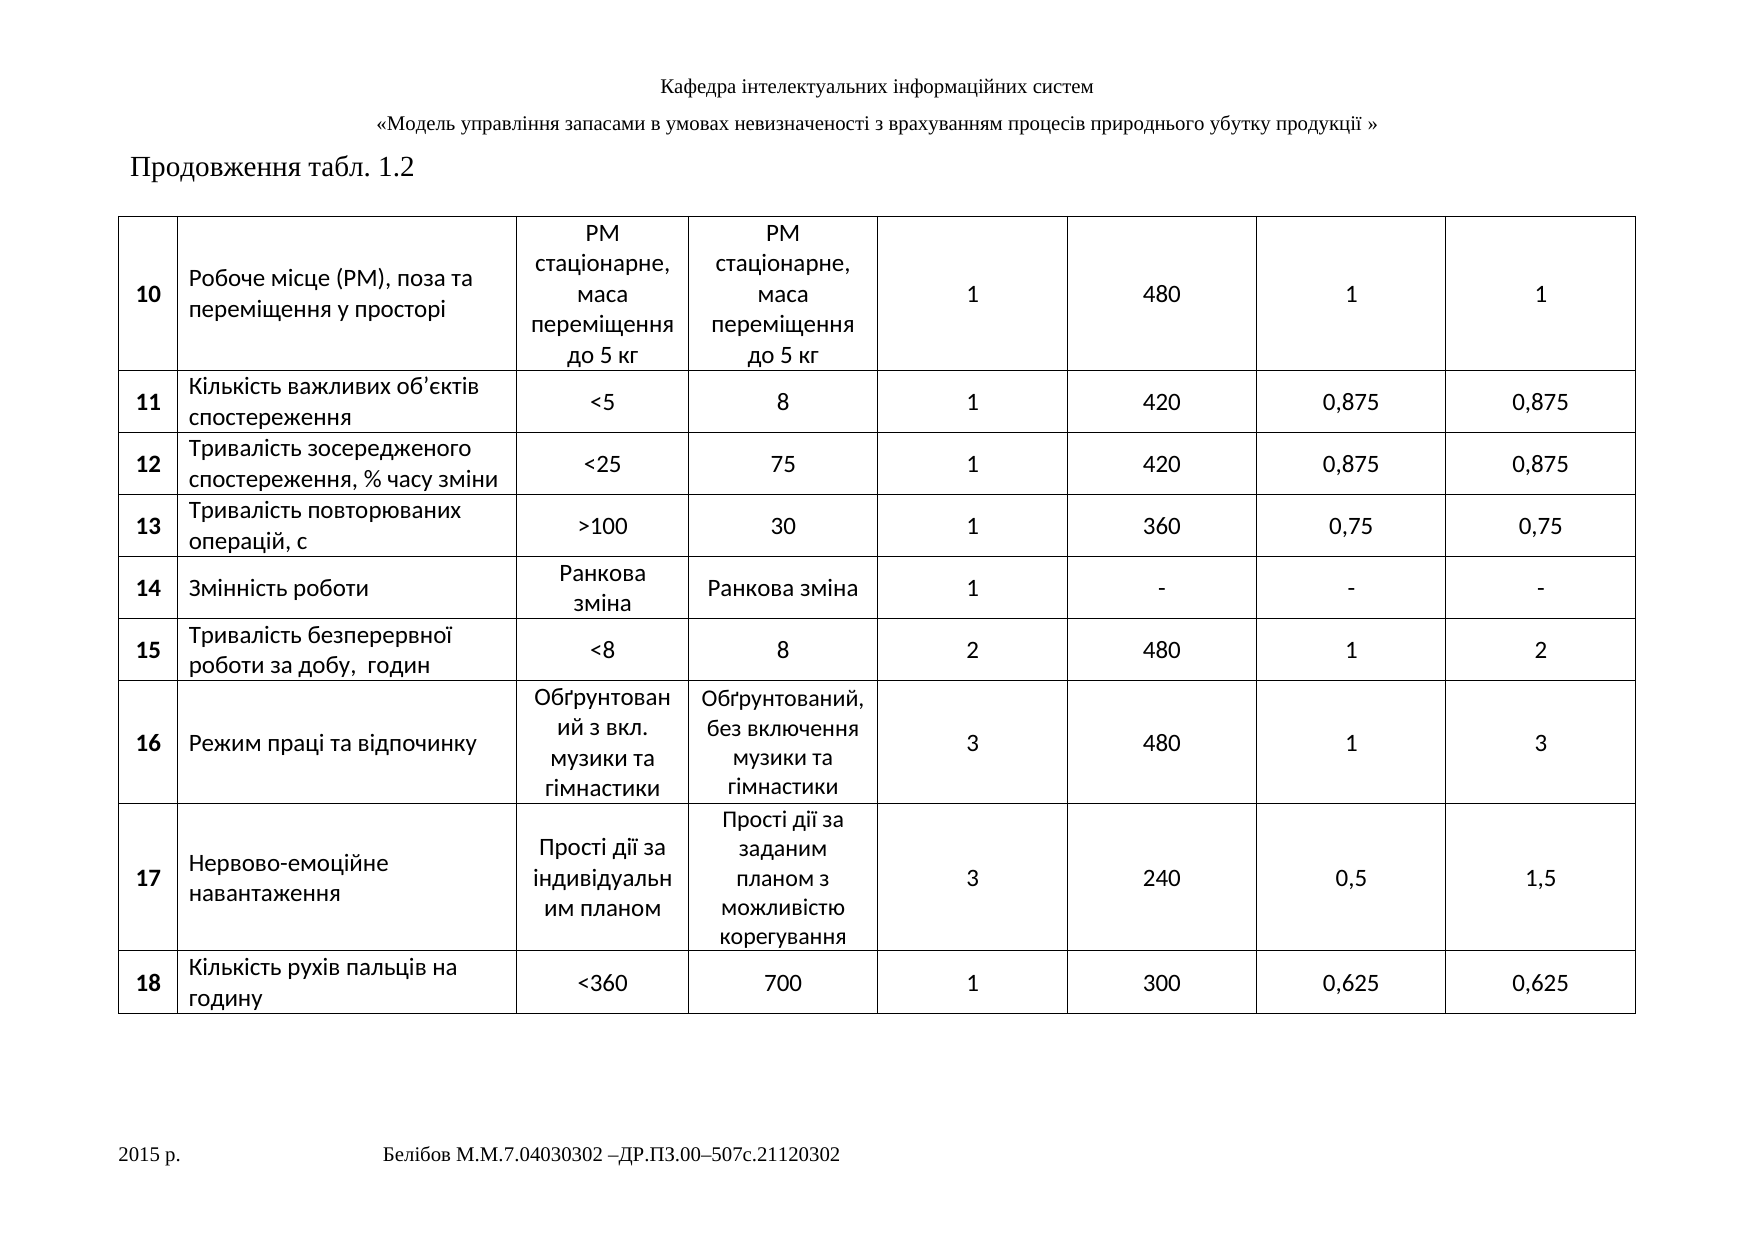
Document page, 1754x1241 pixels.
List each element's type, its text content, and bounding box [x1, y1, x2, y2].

table_cell 2 [878, 619, 1067, 680]
table_cell 18 [119, 951, 177, 1012]
table_cell 1,5 [1446, 804, 1635, 950]
table_cell Нервово-емоційне навантаження [178, 804, 516, 950]
table_cell 3 [878, 681, 1067, 803]
table_cell Кількість рухів пальців на годину [178, 951, 516, 1012]
table_cell 1 [878, 951, 1067, 1012]
table_cell - [1068, 557, 1256, 618]
table_cell 0,625 [1257, 951, 1445, 1012]
table_cell 2 [1446, 619, 1635, 680]
table_cell - [1257, 557, 1445, 618]
table_cell 1 [878, 371, 1067, 432]
table_cell Тривалість повторюваних операцій, с [178, 495, 516, 556]
table_cell 480 [1068, 619, 1256, 680]
table_cell 300 [1068, 951, 1256, 1012]
table_cell 14 [119, 557, 177, 618]
table_cell 3 [1446, 681, 1635, 803]
table_cell 1 [878, 495, 1067, 556]
table_cell РМ стаціонарне, маса переміщення до 5 кг [517, 217, 688, 369]
table_cell 30 [689, 495, 877, 556]
table_cell Тривалість зосередженого спостереження, % часу зміни [178, 433, 516, 494]
table_cell 480 [1068, 681, 1256, 803]
table_cell 420 [1068, 371, 1256, 432]
table_cell 700 [689, 951, 877, 1012]
table_cell 15 [119, 619, 177, 680]
table_cell 0,625 [1446, 951, 1635, 1012]
table_cell Режим праці та відпочинку [178, 681, 516, 803]
table_cell 10 [119, 217, 177, 369]
table_cell Кількість важливих об’єктів спостереження [178, 371, 516, 432]
table_cell 8 [689, 371, 877, 432]
table_cell >100 [517, 495, 688, 556]
table_cell <25 [517, 433, 688, 494]
table_cell 8 [689, 619, 877, 680]
table_cell 240 [1068, 804, 1256, 950]
table_cell Прості дії за індивідуальним планом [517, 804, 688, 950]
table_cell 0,875 [1446, 433, 1635, 494]
table_cell 1 [878, 217, 1067, 369]
table_cell Обґрунтований, без включення музики та гімнастики [689, 681, 877, 803]
table_cell Робоче місце (РМ), поза та переміщення у просторі [178, 217, 516, 369]
table_cell Ранкова зміна [517, 557, 688, 618]
table_cell 0,75 [1446, 495, 1635, 556]
table_cell 13 [119, 495, 177, 556]
table_cell Тривалість безперервної роботи за добу, годин [178, 619, 516, 680]
table_cell 11 [119, 371, 177, 432]
table_cell 1 [878, 433, 1067, 494]
table_cell 1 [1257, 619, 1445, 680]
table_cell Прості дії за заданим планом з можливістю корегування [689, 804, 877, 950]
table_cell <8 [517, 619, 688, 680]
table_cell 1 [1257, 217, 1445, 369]
table_cell 1 [1446, 217, 1635, 369]
table_cell 3 [878, 804, 1067, 950]
table_cell <5 [517, 371, 688, 432]
table_cell 0,5 [1257, 804, 1445, 950]
table_cell 12 [119, 433, 177, 494]
table_cell 0,75 [1257, 495, 1445, 556]
table_cell 480 [1068, 217, 1256, 369]
table_cell 16 [119, 681, 177, 803]
table_cell - [1446, 557, 1635, 618]
table_header Продовження табл. 1.2 [119, 149, 1635, 216]
table_cell Обґрунтований з вкл. музики та гімнастики [517, 681, 688, 803]
table_cell 17 [119, 804, 177, 950]
table_cell 75 [689, 433, 877, 494]
table_cell 1 [1257, 681, 1445, 803]
table_cell 1 [878, 557, 1067, 618]
table_cell 0,875 [1257, 371, 1445, 432]
table_cell Змінність роботи [178, 557, 516, 618]
table_cell 0,875 [1446, 371, 1635, 432]
table_cell <360 [517, 951, 688, 1012]
table_cell 0,875 [1257, 433, 1445, 494]
table_cell Ранкова зміна [689, 557, 877, 618]
table_cell 360 [1068, 495, 1256, 556]
table_cell РМ стаціонарне, маса переміщення до 5 кг [689, 217, 877, 369]
table_cell 420 [1068, 433, 1256, 494]
